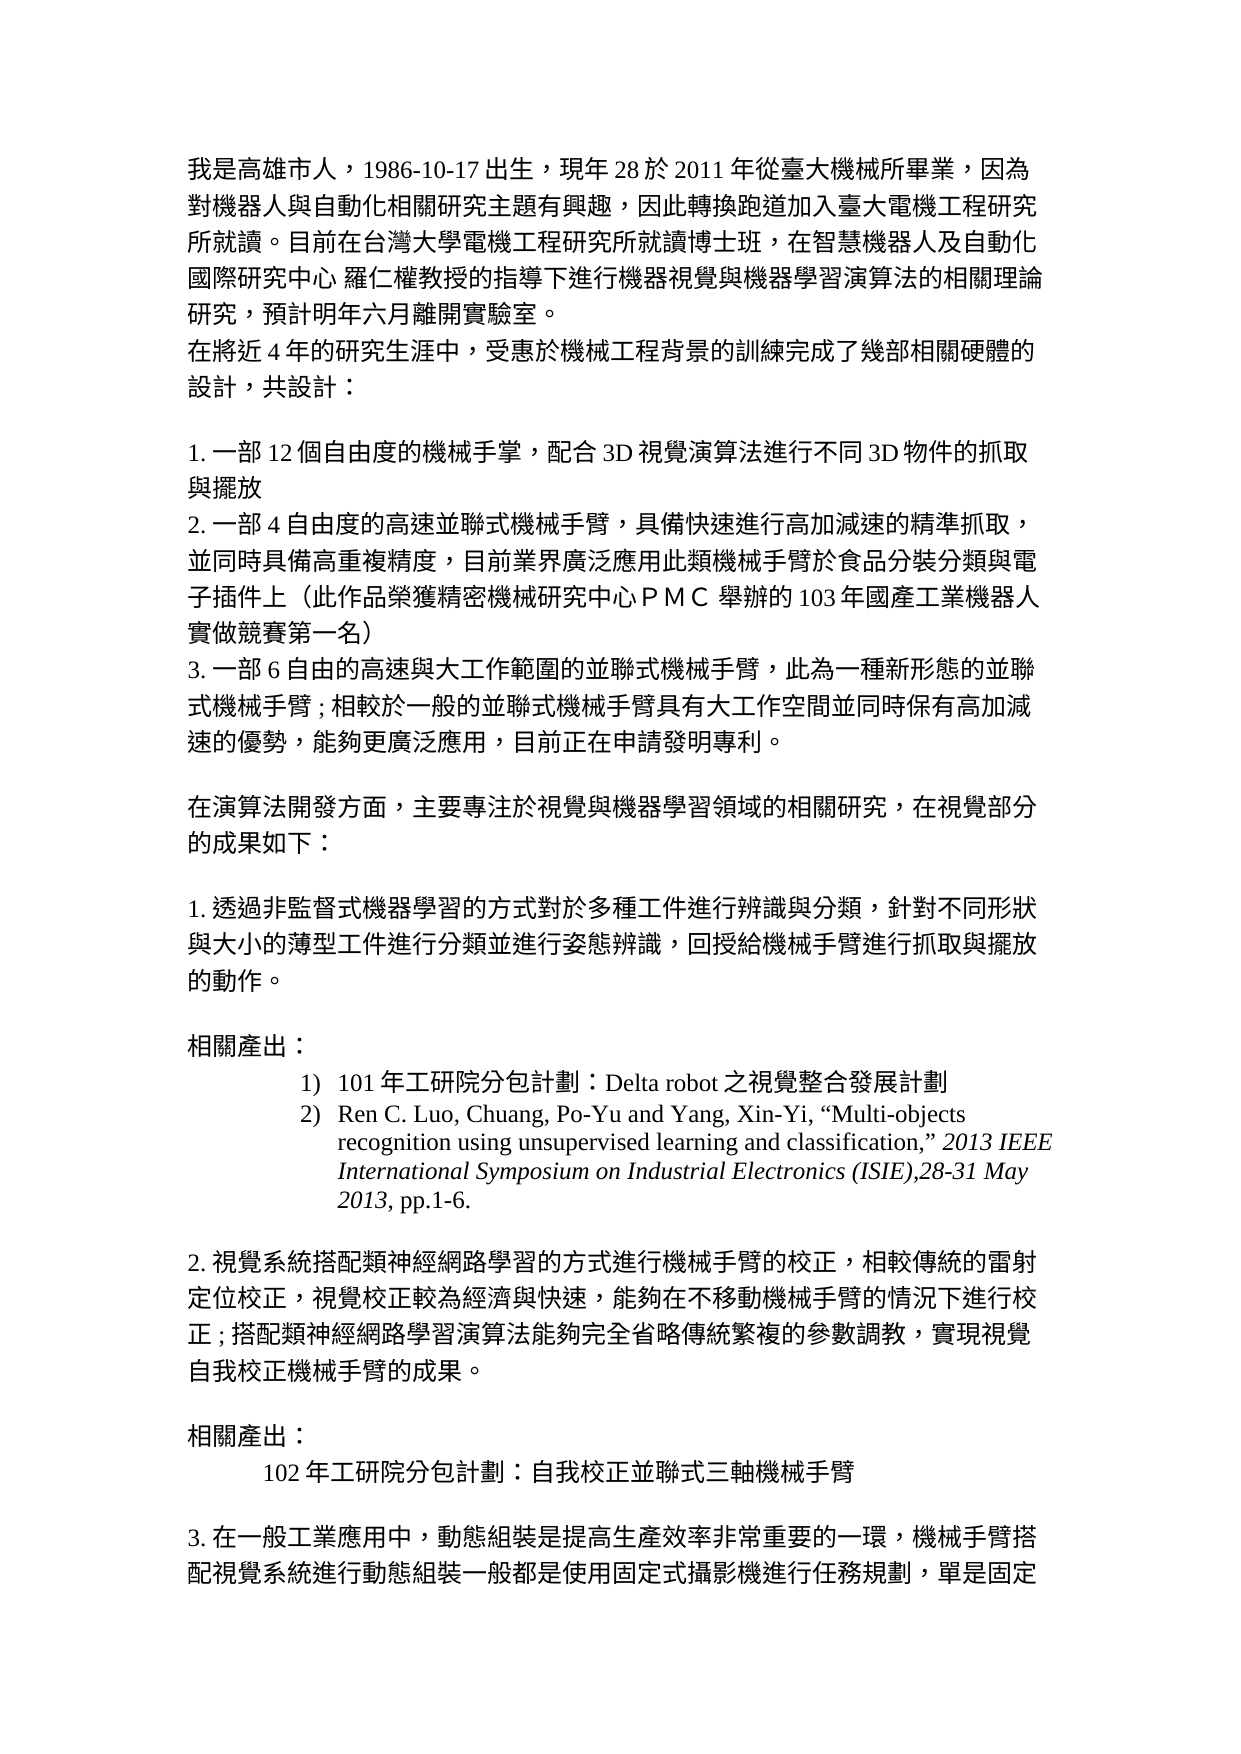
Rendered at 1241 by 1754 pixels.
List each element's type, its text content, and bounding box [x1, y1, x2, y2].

text 2. 一部4自由度的高速並聯式機械手臂，具備快速進行高加減速的精準抓取，並同時具備高重複精度，目前業界廣泛應用此類機械手臂於食品分裝分類與電子插件上（此作品榮獲精密機械研究中心ＰＭＣ 舉辦的103年國產工業機器人實做競賽第一名） [187, 505, 1053, 650]
text 1. 透過非監督式機器學習的方式對於多種工件進行辨識與分類，針對不同形狀與大小的薄型工件進行分類並進行姿態辨識，回授給機械手臂進行抓取與擺放 [187, 889, 1053, 961]
text 相關產出： [187, 1416, 1053, 1452]
text 3. 一部6自由的高速與大工作範圍的並聯式機械手臂，此為一種新形態的並聯式機械手臂 ; 相較於一般的並聯式機械手臂具有大工作空間並同時保有高加減速的優勢，能夠更廣泛應用，目前正在申請發明專利。 [187, 650, 1053, 759]
list 101年工研院分包計劃：Delta robot之視覺整合發展計劃 [300, 1062, 1053, 1099]
text 在演算法開發方面，主要專注於視覺與機器學習領域的相關研究，在視覺部分的成果如下： [187, 787, 1053, 860]
text 的動作。 [187, 961, 1053, 997]
text 2. 視覺系統搭配類神經網路學習的方式進行機械手臂的校正，相較傳統的雷射定位校正，視覺校正較為經濟與快速，能夠在不移動機械手臂的情況下進行校正 ; 搭配類神經網路學習演算法能夠完全省略傳統繁複的參數調教，實現視覺自我校正機械手臂的成果。 [187, 1242, 1053, 1387]
text 102年工研院分包計劃：自我校正並聯式三軸機械手臂 [187, 1452, 1053, 1489]
text 我是高雄市人，1986-10-17出生，現年28於2011 年從臺大機械所畢業，因為對機器人與自動化相關研究主題有興趣，因此轉換跑道加入臺大電機工程研究所就讀。目前在台灣大學電機工程研究所就讀博士班，在智慧機器人及自動化國際研究中心 羅仁權教授的指導下進行機器視覺與機器學習演算法的相關理論研究，預計明年六月離開實驗室。 [187, 150, 1053, 331]
text 1. 一部12個自由度的機械手掌，配合3D視覺演算法進行不同3D物件的抓取與擺放 [187, 432, 1053, 505]
text 在將近4年的研究生涯中，受惠於機械工程背景的訓練完成了幾部相關硬體的設計，共設計： [187, 331, 1053, 404]
text 相關產出： [187, 1026, 1053, 1062]
list Ren C. Luo, Chuang, Po-Yu and Yang, Xin-Yi, “Multi-objects recognition using unsupervised learning and classification,” 2013 IEEE International Symposium on Industrial Electronics (ISIE),28-31 May 2013, pp.1-6. [300, 1099, 1053, 1214]
